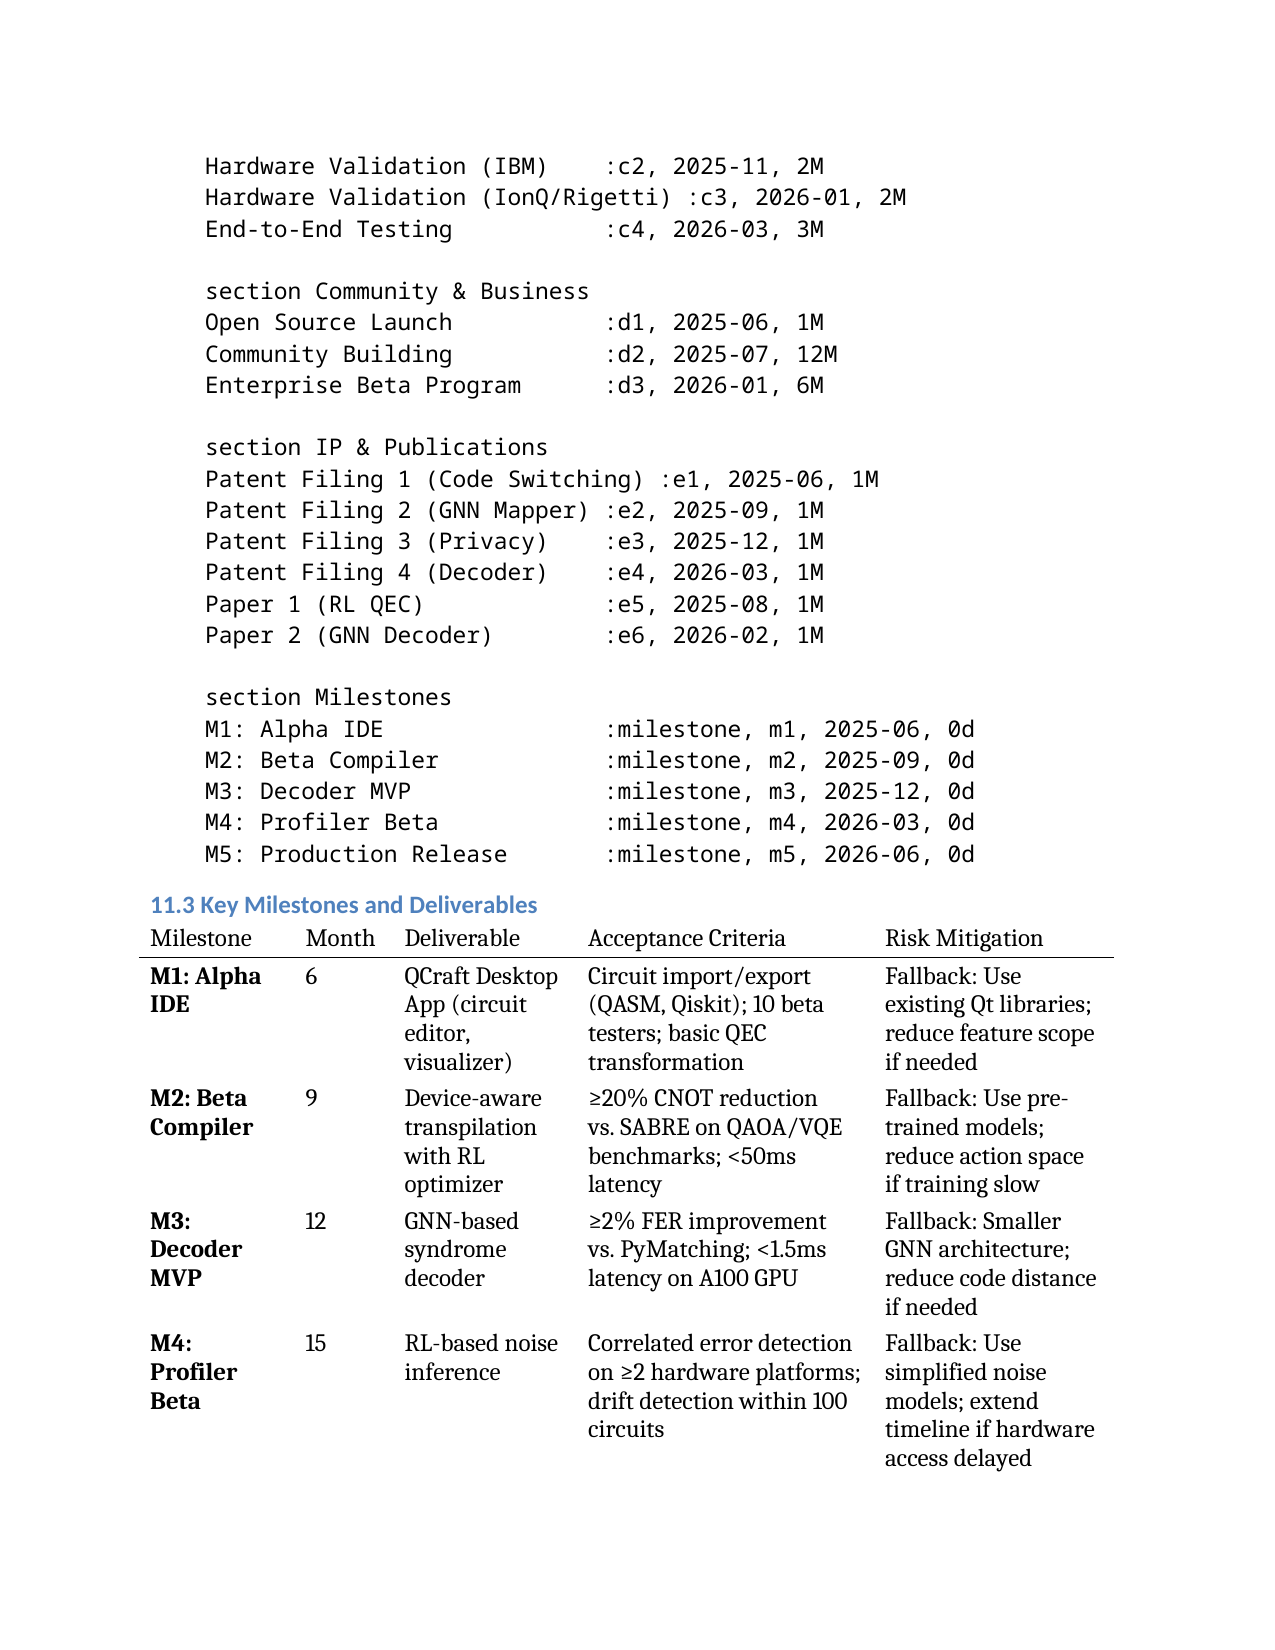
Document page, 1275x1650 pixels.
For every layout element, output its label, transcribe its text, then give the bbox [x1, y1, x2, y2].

table_cell 15 [294, 1325, 393, 1477]
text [150, 150, 1125, 869]
table_cell Fallback: Use simplified noise models; extend timeline if hardware access delayed [874, 1325, 1114, 1477]
table_cell 6 [294, 958, 393, 1080]
table_cell Circuit import/export (QASM, Qiskit); 10 beta testers; basic QEC transformation [577, 958, 873, 1080]
table_cell RL-based noise inference [393, 1325, 577, 1477]
table_cell Fallback: Smaller GNN architecture; reduce code distance if needed [874, 1203, 1114, 1325]
subtitle 11.3 Key Milestones and Deliverables [150, 889, 1125, 920]
table_cell M3: Decoder MVP [139, 1203, 294, 1325]
table_cell Device-aware transpilation with RL optimizer [393, 1080, 577, 1203]
table_cell ≥20% CNOT reduction vs. SABRE on QAOA/VQE benchmarks; <50ms latency [577, 1080, 873, 1203]
table_cell Correlated error detection on ≥2 hardware platforms; drift detection within 100 circuits [577, 1325, 873, 1477]
table_cell Fallback: Use pre-trained models; reduce action space if training slow [874, 1080, 1114, 1203]
table_header Deliverable [393, 920, 577, 956]
table_cell ≥2% FER improvement vs. PyMatching; <1.5ms latency on A100 GPU [577, 1203, 873, 1325]
table_header Risk Mitigation [874, 920, 1114, 956]
table_cell QCraft Desktop App (circuit editor, visualizer) [393, 958, 577, 1080]
table_cell M1: Alpha IDE [139, 958, 294, 1080]
table_cell M2: Beta Compiler [139, 1080, 294, 1203]
table_cell Fallback: Use existing Qt libraries; reduce feature scope if needed [874, 958, 1114, 1080]
table_header Milestone [139, 920, 294, 956]
table_cell 9 [294, 1080, 393, 1203]
table_cell GNN-based syndrome decoder [393, 1203, 577, 1325]
table_header Acceptance Criteria [577, 920, 873, 956]
table_cell 12 [294, 1203, 393, 1325]
table_header Month [294, 920, 393, 956]
table_cell M4: Profiler Beta [139, 1325, 294, 1477]
